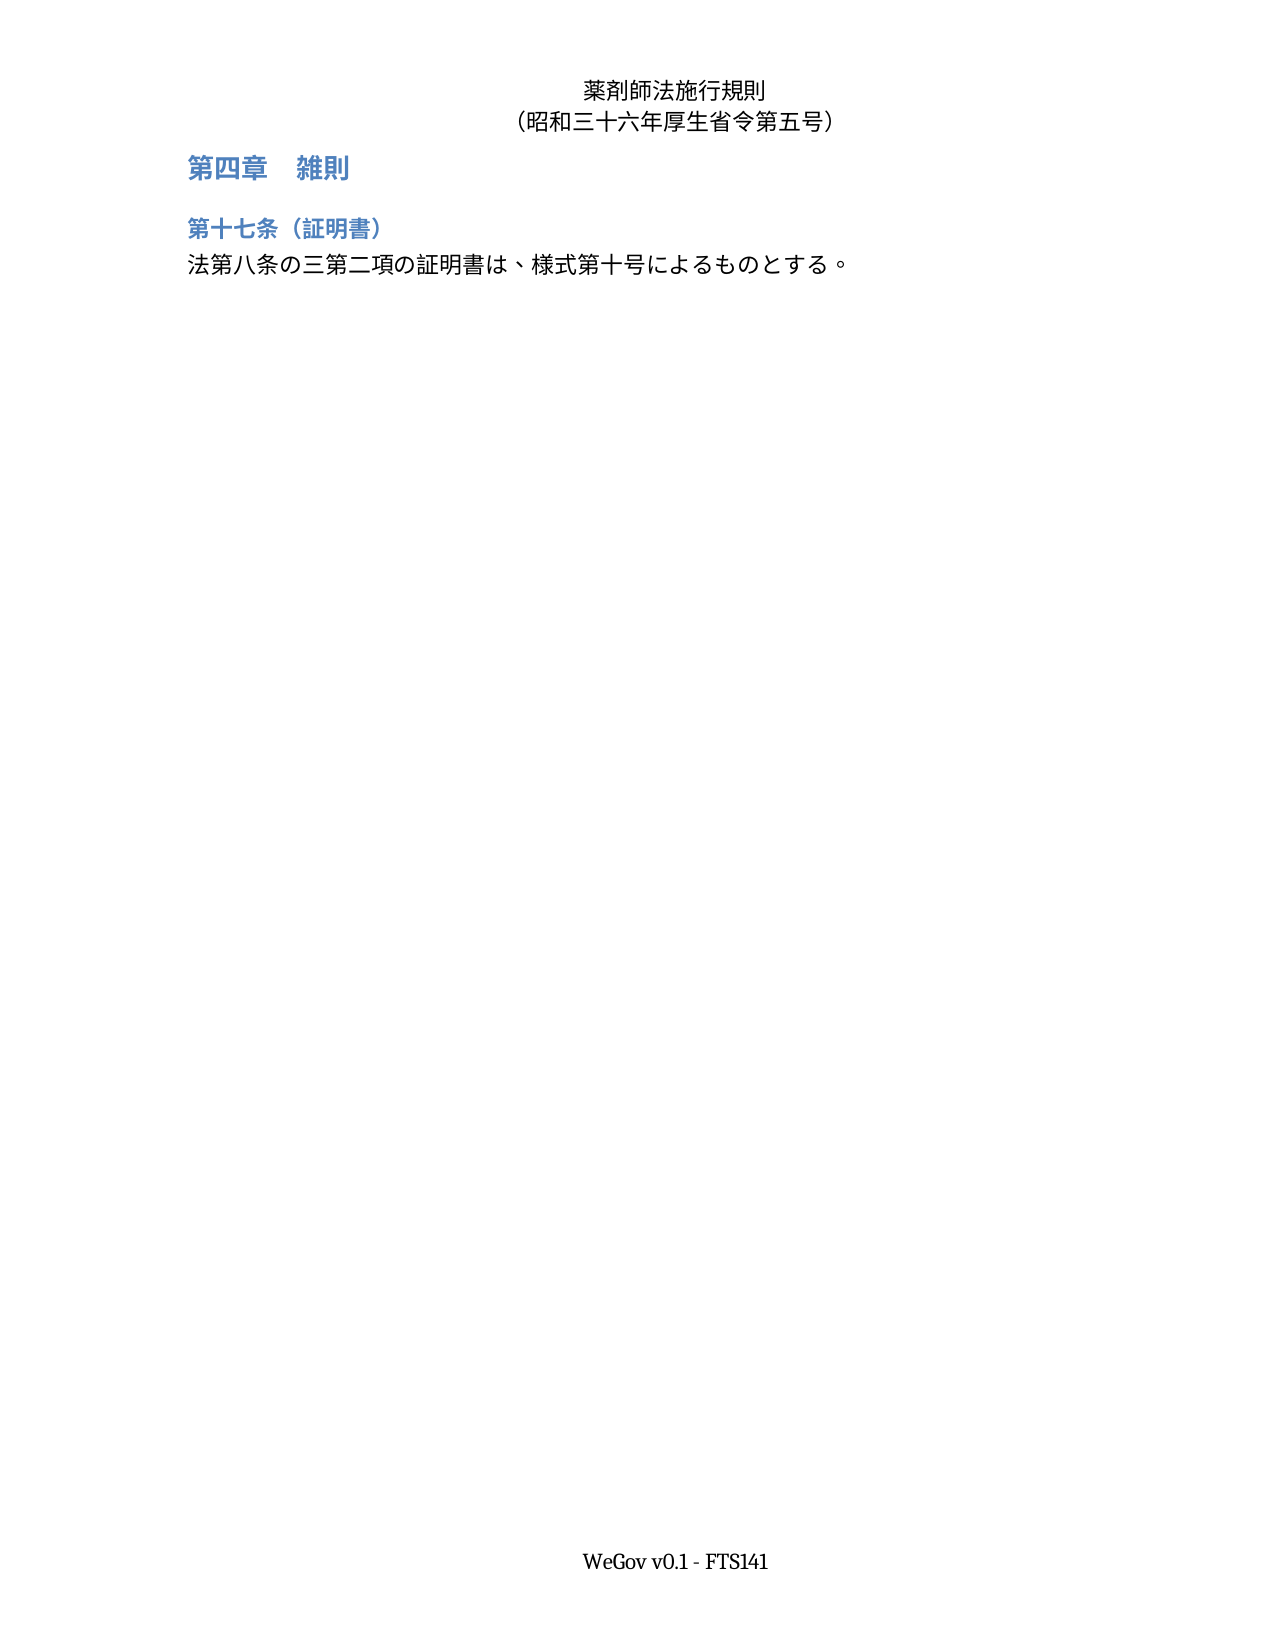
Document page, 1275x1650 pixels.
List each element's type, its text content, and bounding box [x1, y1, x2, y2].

subtitle 第四章 雑則 [187, 150, 1087, 187]
subtitle 第十七条（証明書） [187, 213, 1087, 244]
text 法第八条の三第二項の証明書は、様式第十号によるものとする。 [187, 249, 1087, 280]
